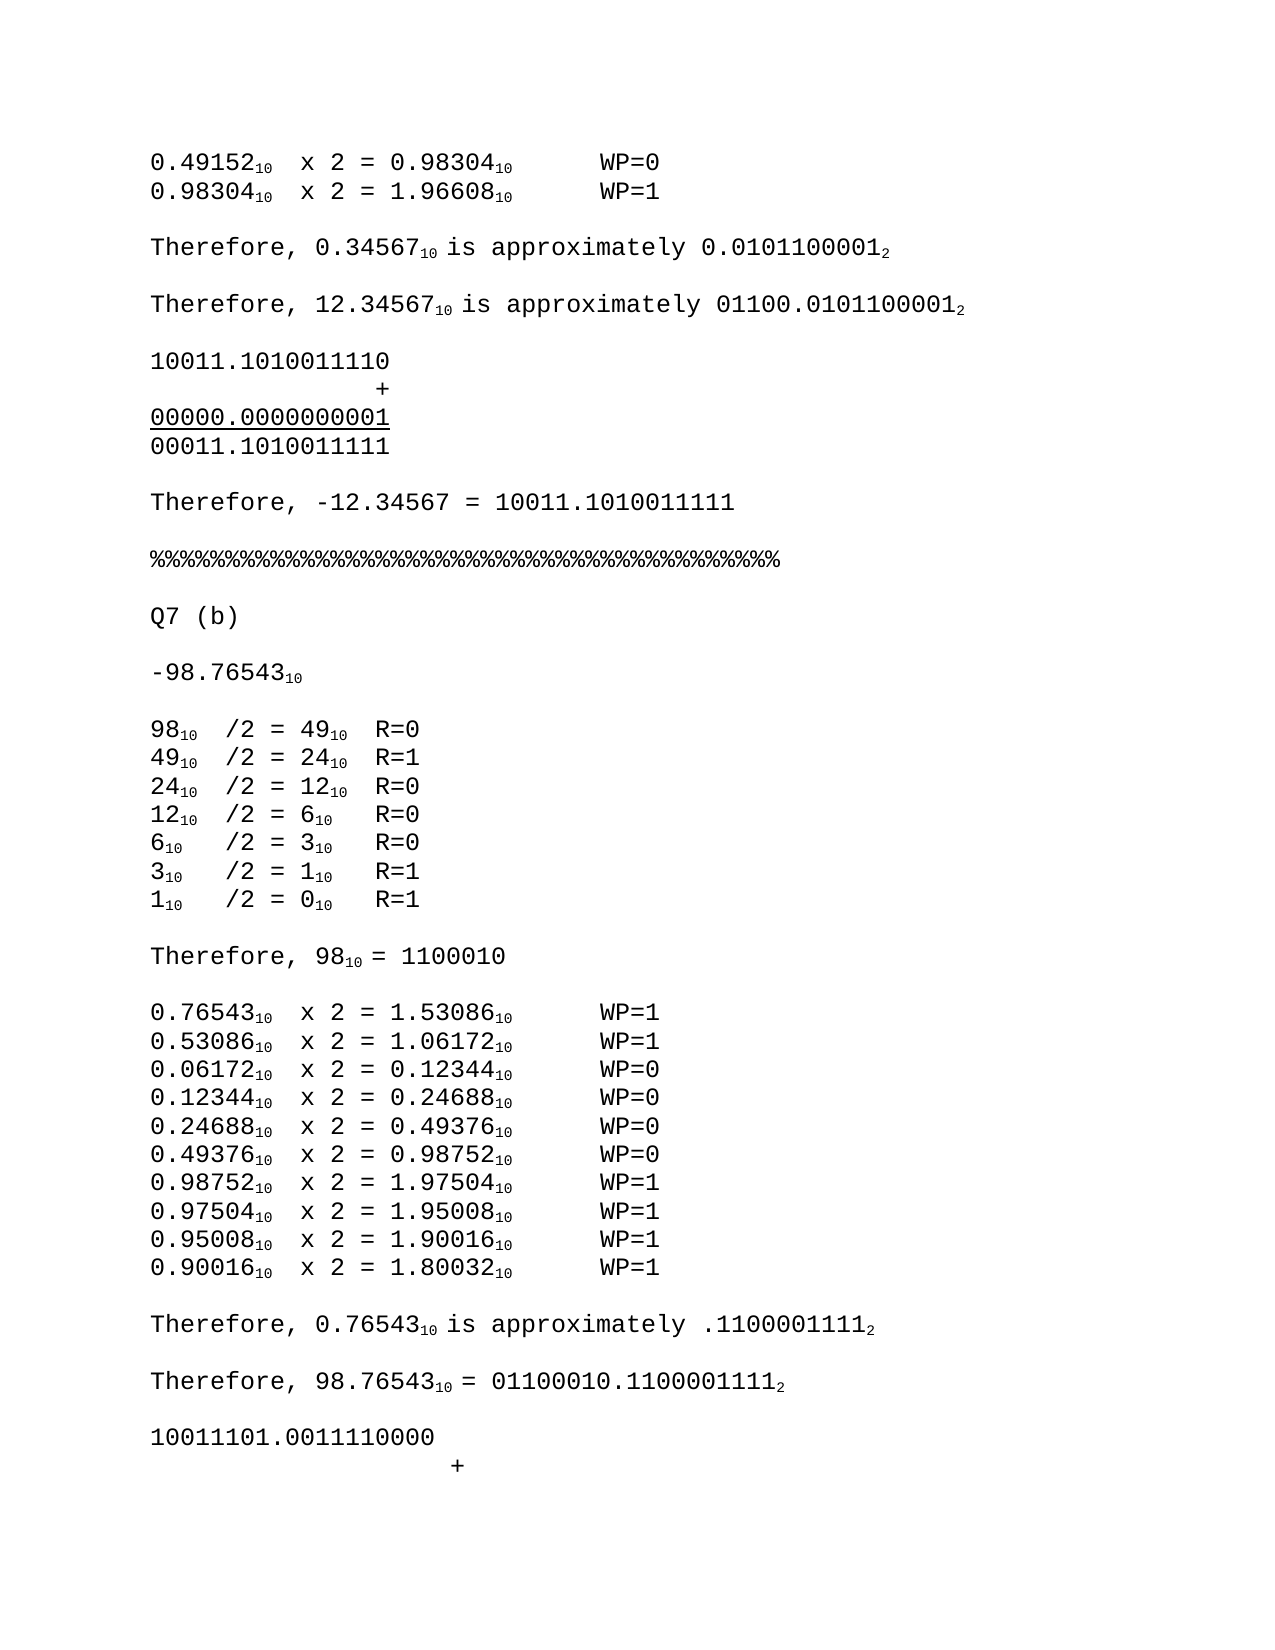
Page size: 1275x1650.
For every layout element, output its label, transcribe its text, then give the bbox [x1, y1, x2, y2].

text 0.2468810 x 2 = 0.4937610 WP=0 [150, 1113, 1125, 1142]
text 10011101.0011110000 [150, 1425, 1125, 1453]
text 0.9001610 x 2 = 1.8003210 WP=1 [150, 1255, 1125, 1283]
text Q7 (b) [150, 603, 1125, 632]
text + [150, 1453, 1125, 1482]
text 0.1234410 x 2 = 0.2468810 WP=0 [150, 1085, 1125, 1113]
text 0.9830410 x 2 = 1.9660810 WP=1 [150, 178, 1125, 207]
text 1210 /2 = 610 R=0 [150, 802, 1125, 830]
text 0.4915210 x 2 = 0.9830410 WP=0 [150, 150, 1125, 178]
text 0.9750410 x 2 = 1.9500810 WP=1 [150, 1198, 1125, 1227]
text 4910 /2 = 2410 R=1 [150, 745, 1125, 773]
text 0.7654310 x 2 = 1.5308610 WP=1 [150, 1000, 1125, 1028]
text 00000.0000000001 [150, 405, 1125, 433]
text 110 /2 = 010 R=1 [150, 887, 1125, 915]
text Therefore, 98.7654310 = 01100010.11000011112 [150, 1368, 1125, 1397]
text Therefore, 0.7654310 is approximately .11000011112 [150, 1312, 1125, 1340]
text 0.5308610 x 2 = 1.0617210 WP=1 [150, 1028, 1125, 1057]
text 0.9875210 x 2 = 1.9750410 WP=1 [150, 1170, 1125, 1198]
text 0.0617210 x 2 = 0.1234410 WP=0 [150, 1057, 1125, 1085]
text 0.9500810 x 2 = 1.9001610 WP=1 [150, 1227, 1125, 1255]
text %%%%%%%%%%%%%%%%%%%%%%%%%%%%%%%%%%%%%%%%%% [150, 547, 1125, 575]
text Therefore, 0.3456710 is approximately 0.01011000012 [150, 235, 1125, 263]
text + [150, 377, 1125, 405]
text 2410 /2 = 1210 R=0 [150, 773, 1125, 802]
text 00011.1010011111 [150, 433, 1125, 462]
text 310 /2 = 110 R=1 [150, 858, 1125, 887]
text -98.7654310 [150, 660, 1125, 688]
text 610 /2 = 310 R=0 [150, 830, 1125, 858]
text Therefore, 12.3456710 is approximately 01100.01011000012 [150, 292, 1125, 320]
text 10011.1010011110 [150, 348, 1125, 377]
text Therefore, -12.34567 = 10011.1010011111 [150, 490, 1125, 518]
text 9810 /2 = 4910 R=0 [150, 717, 1125, 745]
text 0.4937610 x 2 = 0.9875210 WP=0 [150, 1142, 1125, 1170]
text Therefore, 9810 = 1100010 [150, 943, 1125, 972]
